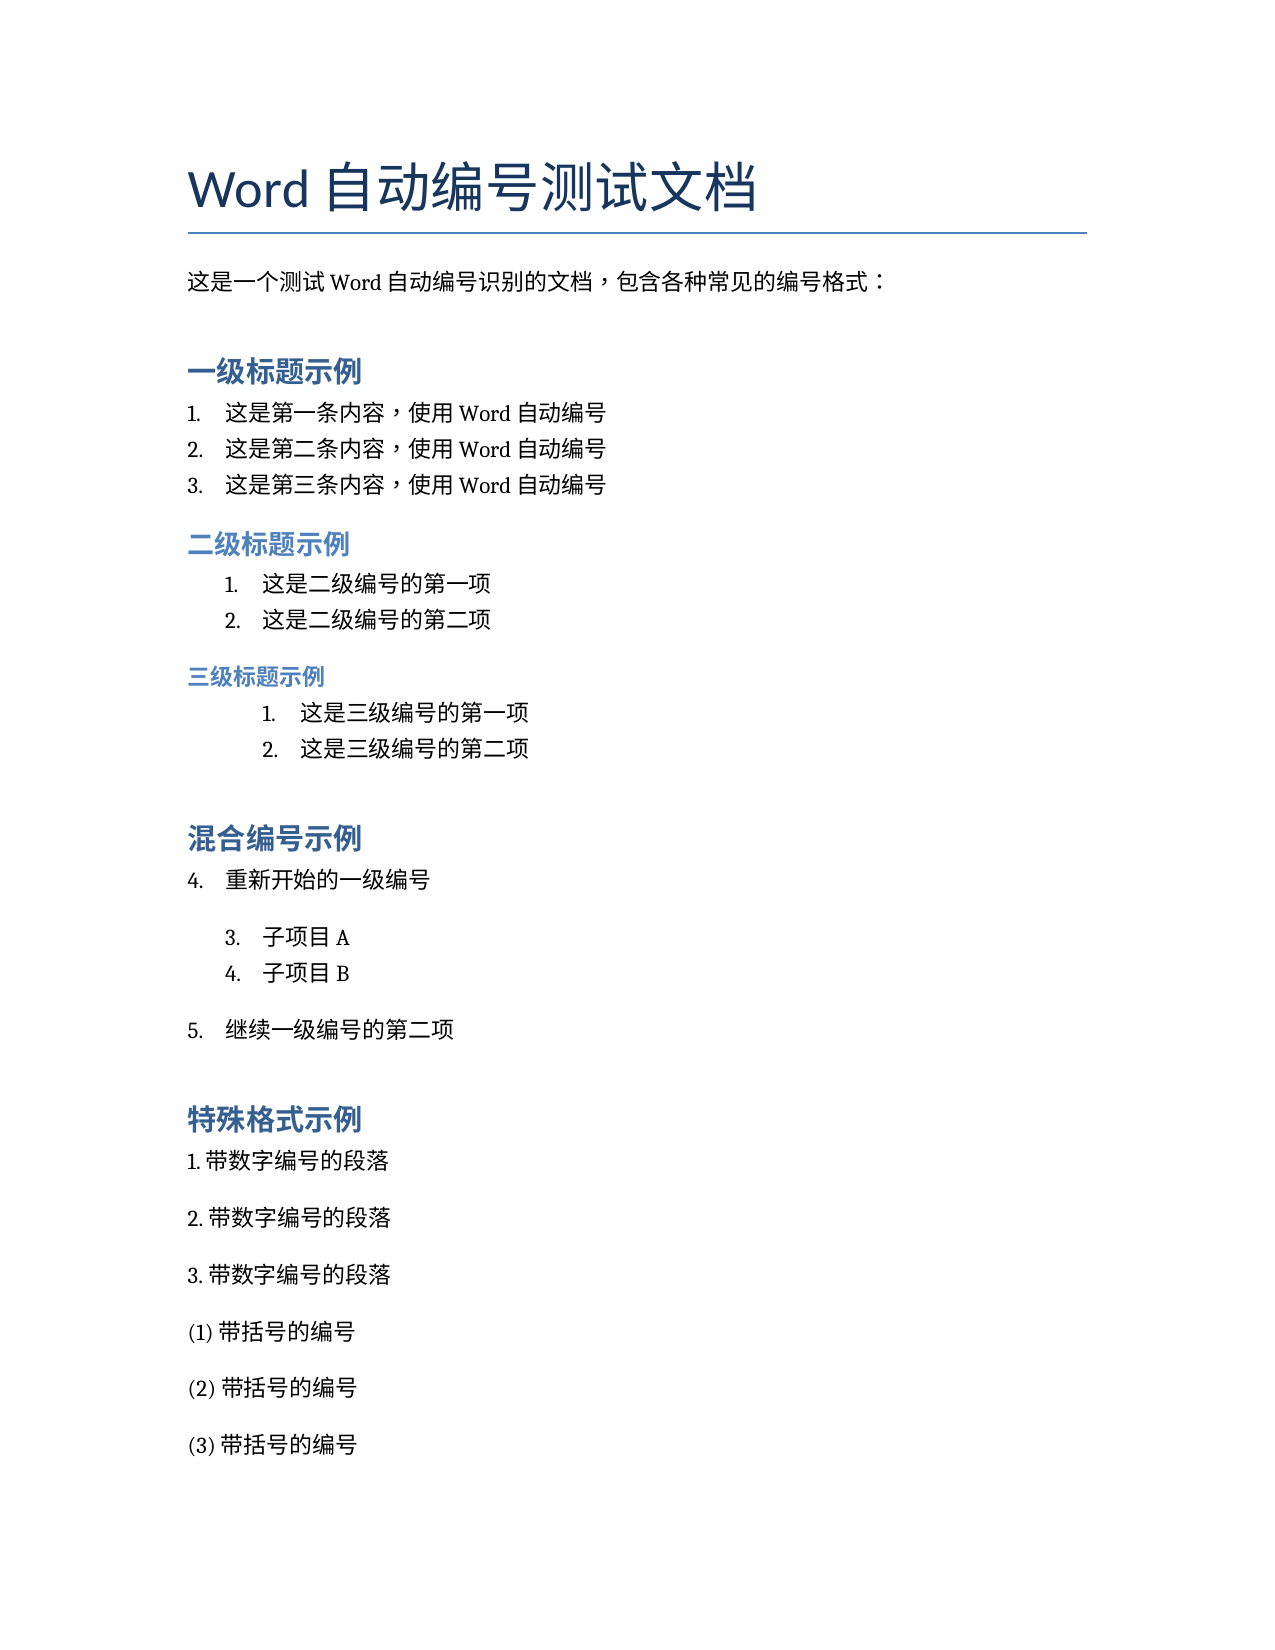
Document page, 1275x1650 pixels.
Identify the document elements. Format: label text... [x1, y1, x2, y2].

text 2. 带数字编号的段落 [187, 1202, 1087, 1233]
title Word自动编号测试文档 [187, 150, 1087, 234]
text 3. 带数字编号的段落 [187, 1259, 1087, 1290]
text (3) 带括号的编号 [187, 1429, 1087, 1460]
list 重新开始的一级编号 [187, 864, 1087, 895]
subtitle 一级标题示例 [187, 351, 1087, 391]
subtitle 三级标题示例 [187, 661, 1087, 692]
list 子项目A [225, 921, 1087, 952]
list 这是第三条内容，使用Word自动编号 [187, 469, 1087, 500]
subtitle 混合编号示例 [187, 818, 1087, 858]
text 这是一个测试Word自动编号识别的文档，包含各种常见的编号格式： [187, 265, 1087, 297]
text (1) 带括号的编号 [187, 1316, 1087, 1347]
list 子项目B [225, 957, 1087, 988]
list 继续一级编号的第二项 [187, 1014, 1087, 1045]
list 这是三级编号的第二项 [262, 733, 1087, 764]
subtitle 特殊格式示例 [187, 1099, 1087, 1139]
text (2) 带括号的编号 [187, 1372, 1087, 1403]
subtitle 二级标题示例 [187, 526, 1087, 562]
list 这是二级编号的第一项 [225, 568, 1087, 599]
list 这是二级编号的第二项 [225, 604, 1087, 635]
list 这是第一条内容，使用Word自动编号 [187, 397, 1087, 428]
list 这是三级编号的第一项 [262, 697, 1087, 728]
list 这是第二条内容，使用Word自动编号 [187, 433, 1087, 464]
text 1. 带数字编号的段落 [187, 1145, 1087, 1176]
